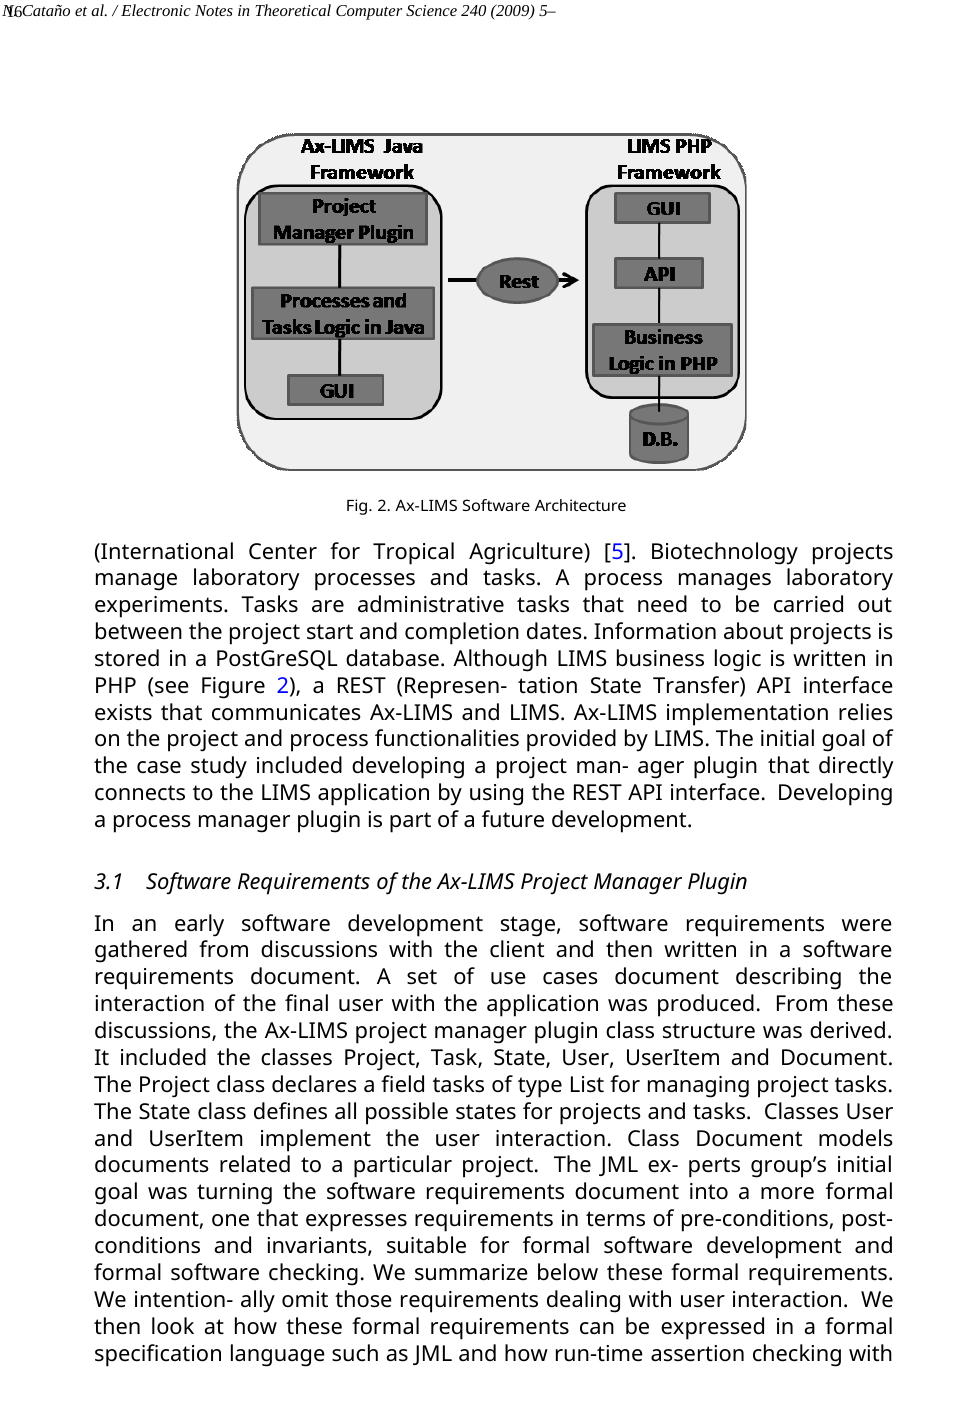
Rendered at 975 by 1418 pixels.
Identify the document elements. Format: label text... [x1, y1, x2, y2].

picture [236, 133, 747, 471]
text (International Center for Tropical Agriculture) [5]. Biotechnology projects manage laboratory processes and tasks. A process manages laboratory experiments. Tasks are administrative tasks that need to be carried out between the project start and completion dates. Information about projects is stored in a PostGreSQL database. Although LIMS business logic is written in PHP (see Figure 2), a REST (Represen- tation State Transfer) API interface exists that communicates Ax-LIMS and LIMS. Ax-LIMS implementation relies on the project and process functionalities provided by LIMS. The initial goal of the case study included developing a project man- ager plugin that directly connects to the LIMS application by using the REST API interface. Developing a process manager plugin is part of a future development. [94, 538, 894, 834]
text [94, 911, 893, 1367]
list Software Requirements of the Ax-LIMS Project Manager Plugin [94, 866, 904, 896]
text Fig. 2. Ax-LIMS Software Architecture [346, 495, 904, 516]
